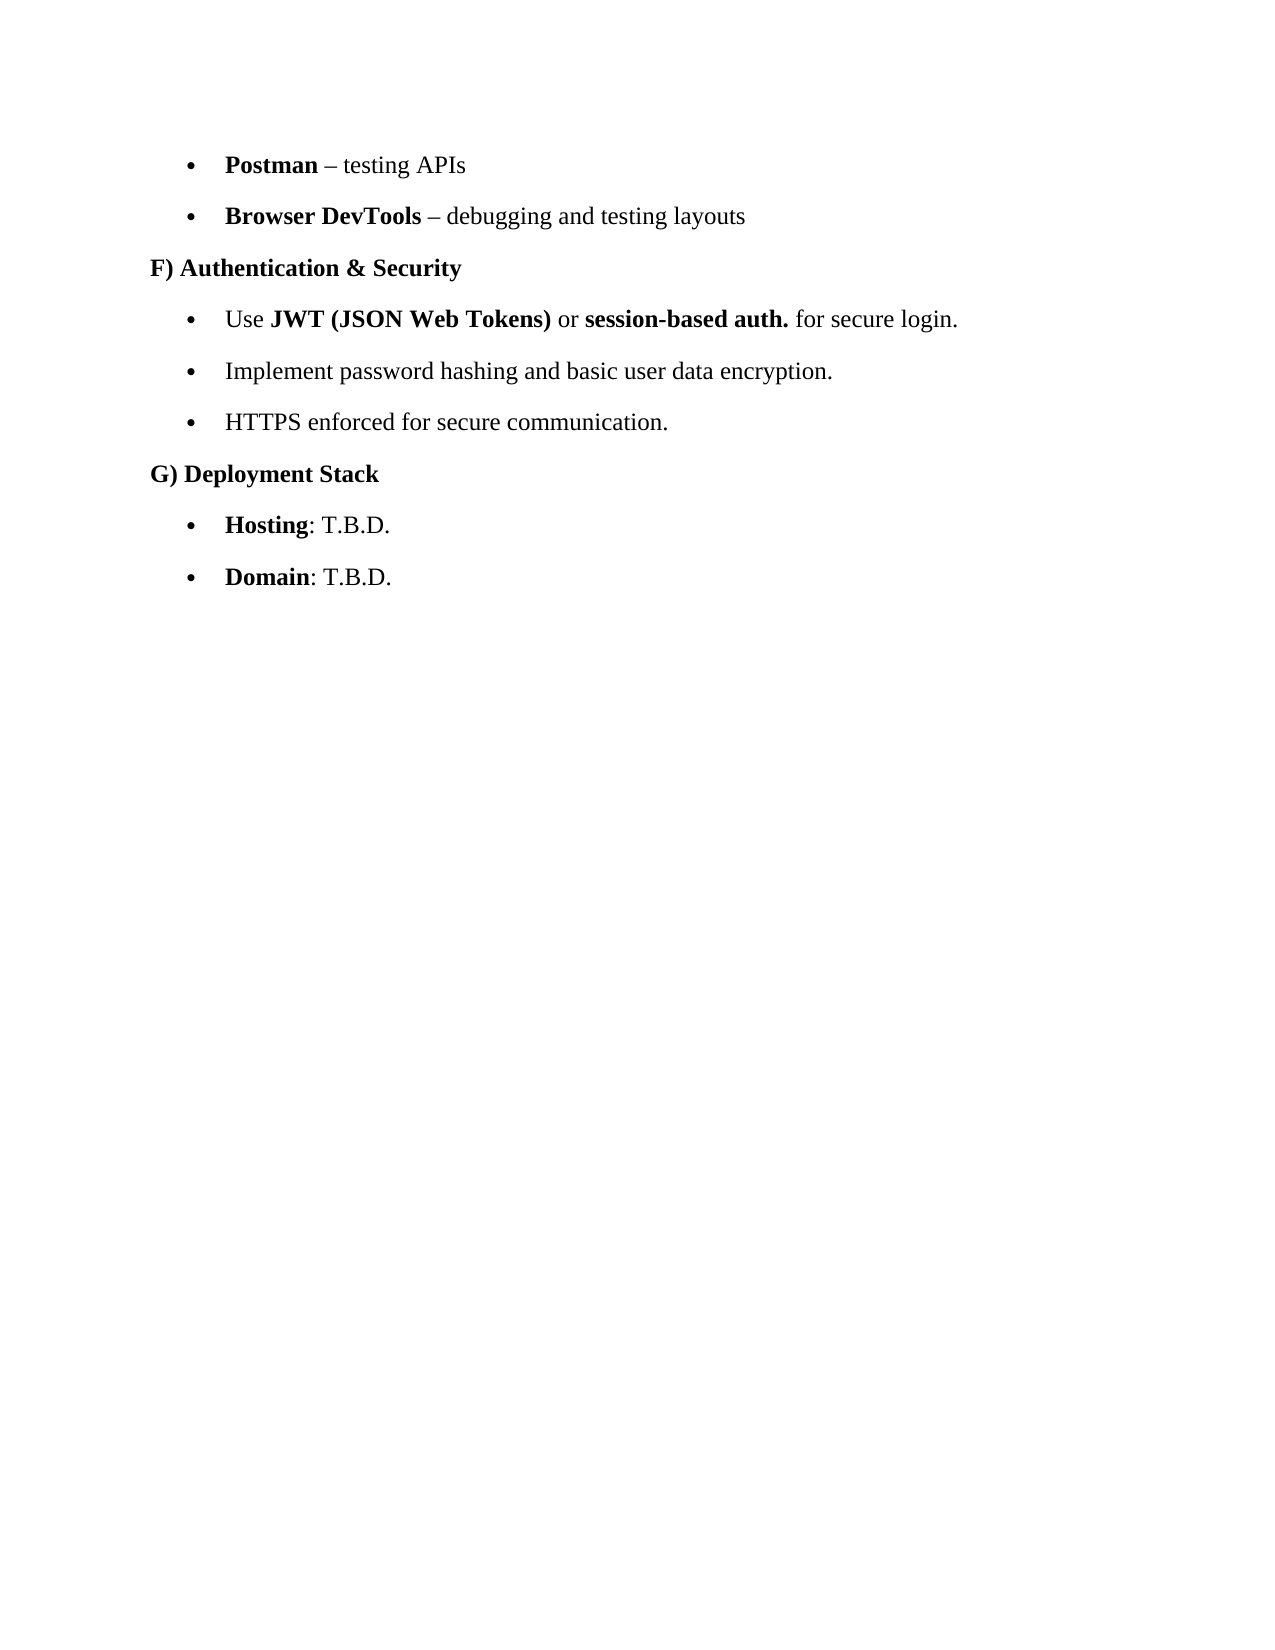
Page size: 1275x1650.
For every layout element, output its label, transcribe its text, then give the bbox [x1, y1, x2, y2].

text G) Deployment Stack [150, 459, 1125, 487]
list HTTPS enforced for secure communication. [187, 407, 1125, 436]
list Use JWT (JSON Web Tokens) or session-based auth. for secure login. [187, 304, 1125, 333]
text F) Authentication & Security [150, 253, 1125, 282]
list Postman – testing APIs [187, 150, 1125, 179]
list Hosting: T.B.D. [187, 510, 1125, 539]
list Domain: T.B.D. [187, 562, 1125, 590]
list Implement password hashing and basic user data encryption. [187, 356, 1125, 384]
list Browser DevTools – debugging and testing layouts [187, 201, 1125, 230]
